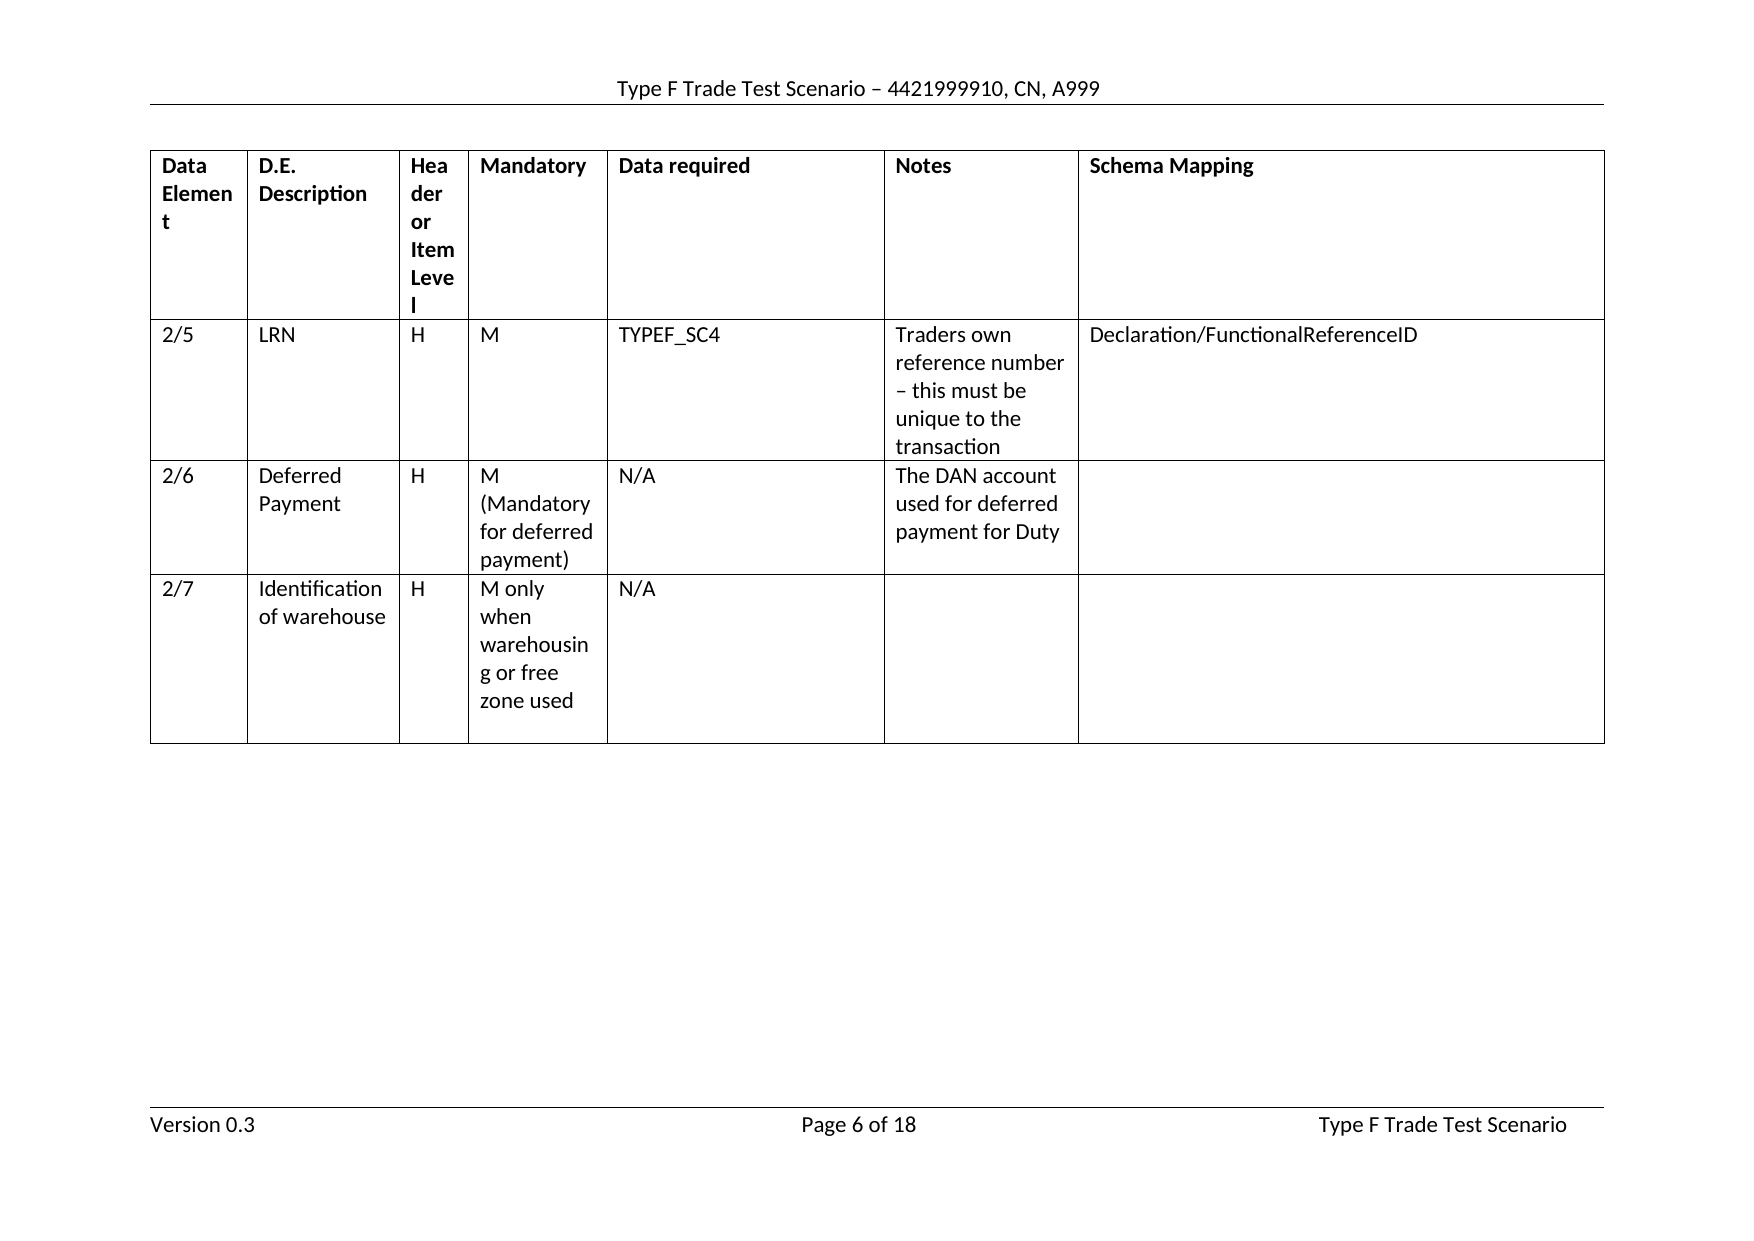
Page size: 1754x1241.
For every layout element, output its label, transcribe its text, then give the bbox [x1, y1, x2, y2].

table_cell [1079, 575, 1604, 743]
table_cell 2/7 [151, 575, 247, 743]
table_header Schema Mapping [1079, 151, 1604, 319]
table_cell 2/5 [151, 320, 247, 460]
table_header Data required [608, 151, 884, 319]
table_header Mandatory [469, 151, 607, 319]
table_cell LRN [248, 320, 399, 460]
table_header Notes [885, 151, 1078, 319]
table_cell Declaration/FunctionalReferenceID [1079, 320, 1604, 460]
table_cell H [400, 461, 468, 573]
table_cell M only when warehousing or free zone used [469, 575, 607, 743]
table_header D.E. Description [248, 151, 399, 319]
table_cell Deferred Payment [248, 461, 399, 573]
table_cell [885, 575, 1078, 743]
table_cell N/A [608, 575, 884, 743]
table_cell Identification of warehouse [248, 575, 399, 743]
table_cell TYPEF_SC4 [608, 320, 884, 460]
table_cell 2/6 [151, 461, 247, 573]
table_cell H [400, 575, 468, 743]
table_cell N/A [608, 461, 884, 573]
table_cell Traders own reference number – this must be unique to the transaction [885, 320, 1078, 460]
table_cell The DAN account used for deferred payment for Duty [885, 461, 1078, 573]
table_header Header or Item Level [400, 151, 468, 319]
table_cell [1079, 461, 1604, 573]
table_cell M [469, 320, 607, 460]
table_header Data Element [151, 151, 247, 319]
table_cell H [400, 320, 468, 460]
table_cell M (Mandatory for deferred payment) [469, 461, 607, 573]
